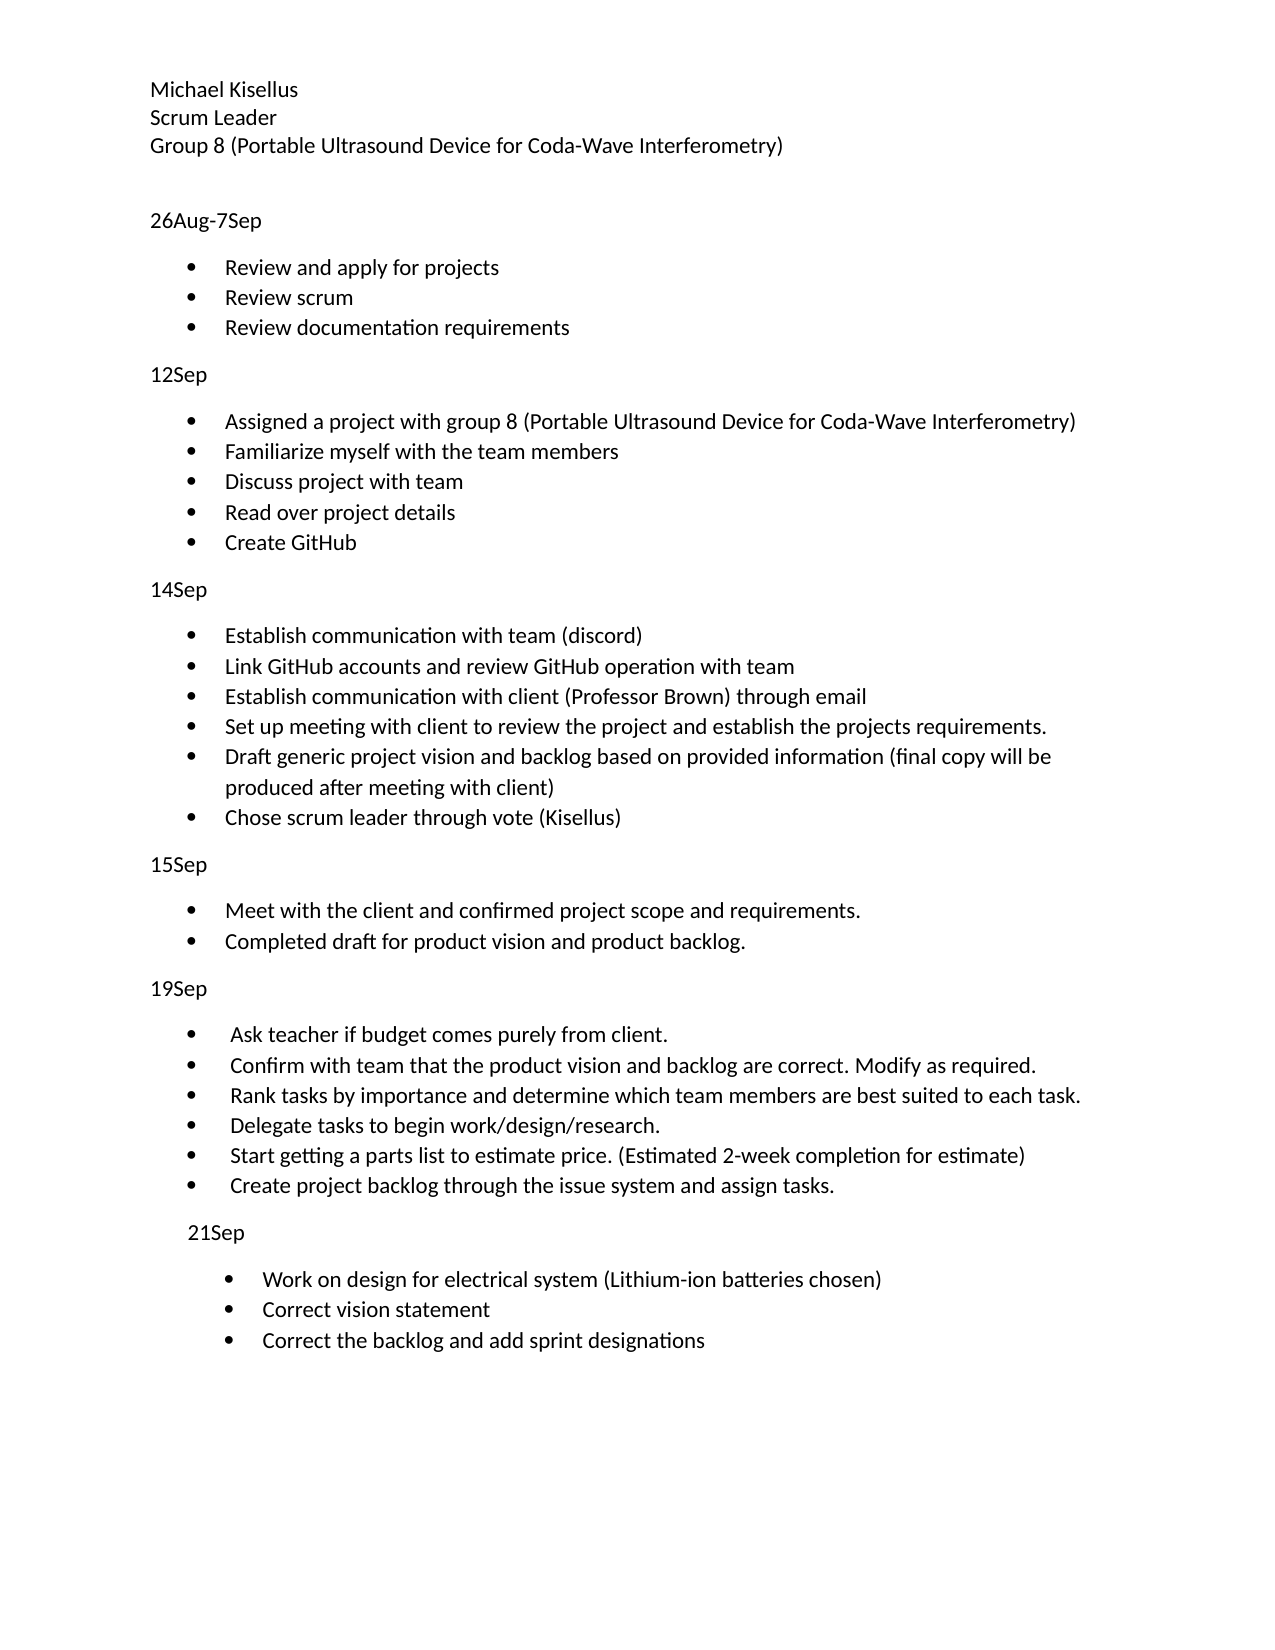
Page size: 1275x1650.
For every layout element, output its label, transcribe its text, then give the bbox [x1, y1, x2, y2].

list Review scrum [187, 283, 1125, 311]
list Create project backlog through the issue system and assign tasks. [187, 1172, 1125, 1199]
text 26Aug-7Sep [150, 206, 1125, 234]
list Read over project details [187, 498, 1125, 526]
text 14Sep [150, 575, 1125, 603]
list Correct the backlog and add sprint designations [225, 1326, 1125, 1354]
text 19Sep [150, 974, 1125, 1002]
list Link GitHub accounts and review GitHub operation with team [187, 652, 1125, 680]
text 15Sep [150, 850, 1125, 878]
list Review and apply for projects [187, 253, 1125, 281]
list Delegate tasks to begin work/design/research. [187, 1111, 1125, 1139]
list Assigned a project with group 8 (Portable Ultrasound Device for Coda-Wave Interferometry) [187, 407, 1125, 435]
list Work on design for electrical system (Lithium-ion batteries chosen) [225, 1265, 1125, 1293]
list Draft generic project vision and backlog based on provided information (final copy will be produced after meeting with client) [187, 742, 1125, 801]
list Correct vision statement [225, 1296, 1125, 1323]
list Discuss project with team [187, 467, 1125, 495]
list Familiarize myself with the team members [187, 437, 1125, 465]
list Review documentation requirements [187, 313, 1125, 341]
text 12Sep [150, 360, 1125, 388]
list Create GitHub [187, 528, 1125, 556]
list Completed draft for product vision and product backlog. [187, 927, 1125, 955]
list Meet with the client and confirmed project scope and requirements. [187, 897, 1125, 924]
list Establish communication with client (Professor Brown) through email [187, 682, 1125, 710]
list Chose scrum leader through vote (Kisellus) [187, 803, 1125, 831]
list Confirm with team that the product vision and backlog are correct. Modify as required. [187, 1051, 1125, 1079]
list Ask teacher if budget comes purely from client. [187, 1021, 1125, 1048]
list Rank tasks by importance and determine which team members are best suited to each task. [187, 1081, 1125, 1109]
list Set up meeting with client to review the project and establish the projects requirements. [187, 712, 1125, 740]
text 21Sep [187, 1218, 1125, 1246]
list Start getting a parts list to estimate price. (Estimated 2-week completion for estimate) [187, 1141, 1125, 1169]
list Establish communication with team (discord) [187, 622, 1125, 649]
